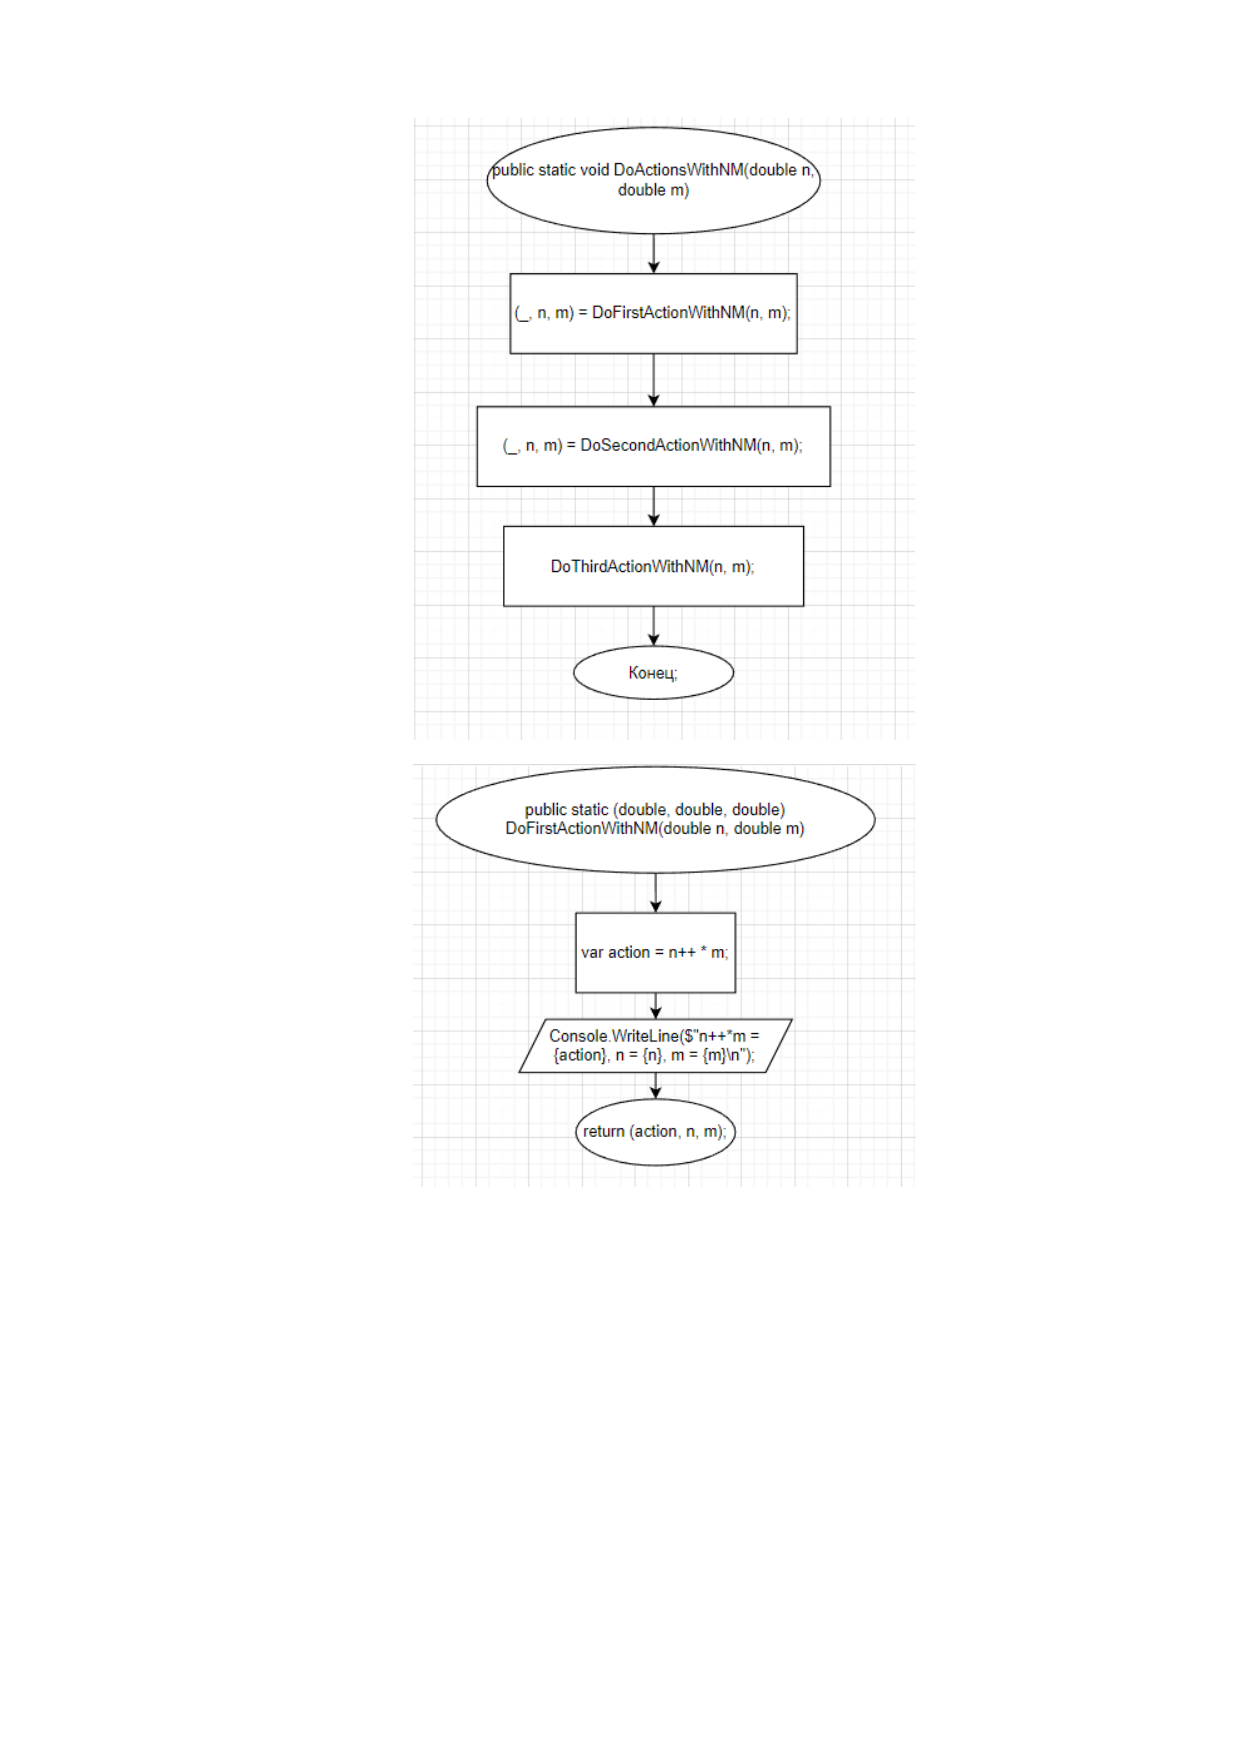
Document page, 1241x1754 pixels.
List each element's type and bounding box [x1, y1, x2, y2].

picture [413, 764, 916, 1187]
picture [413, 118, 915, 740]
